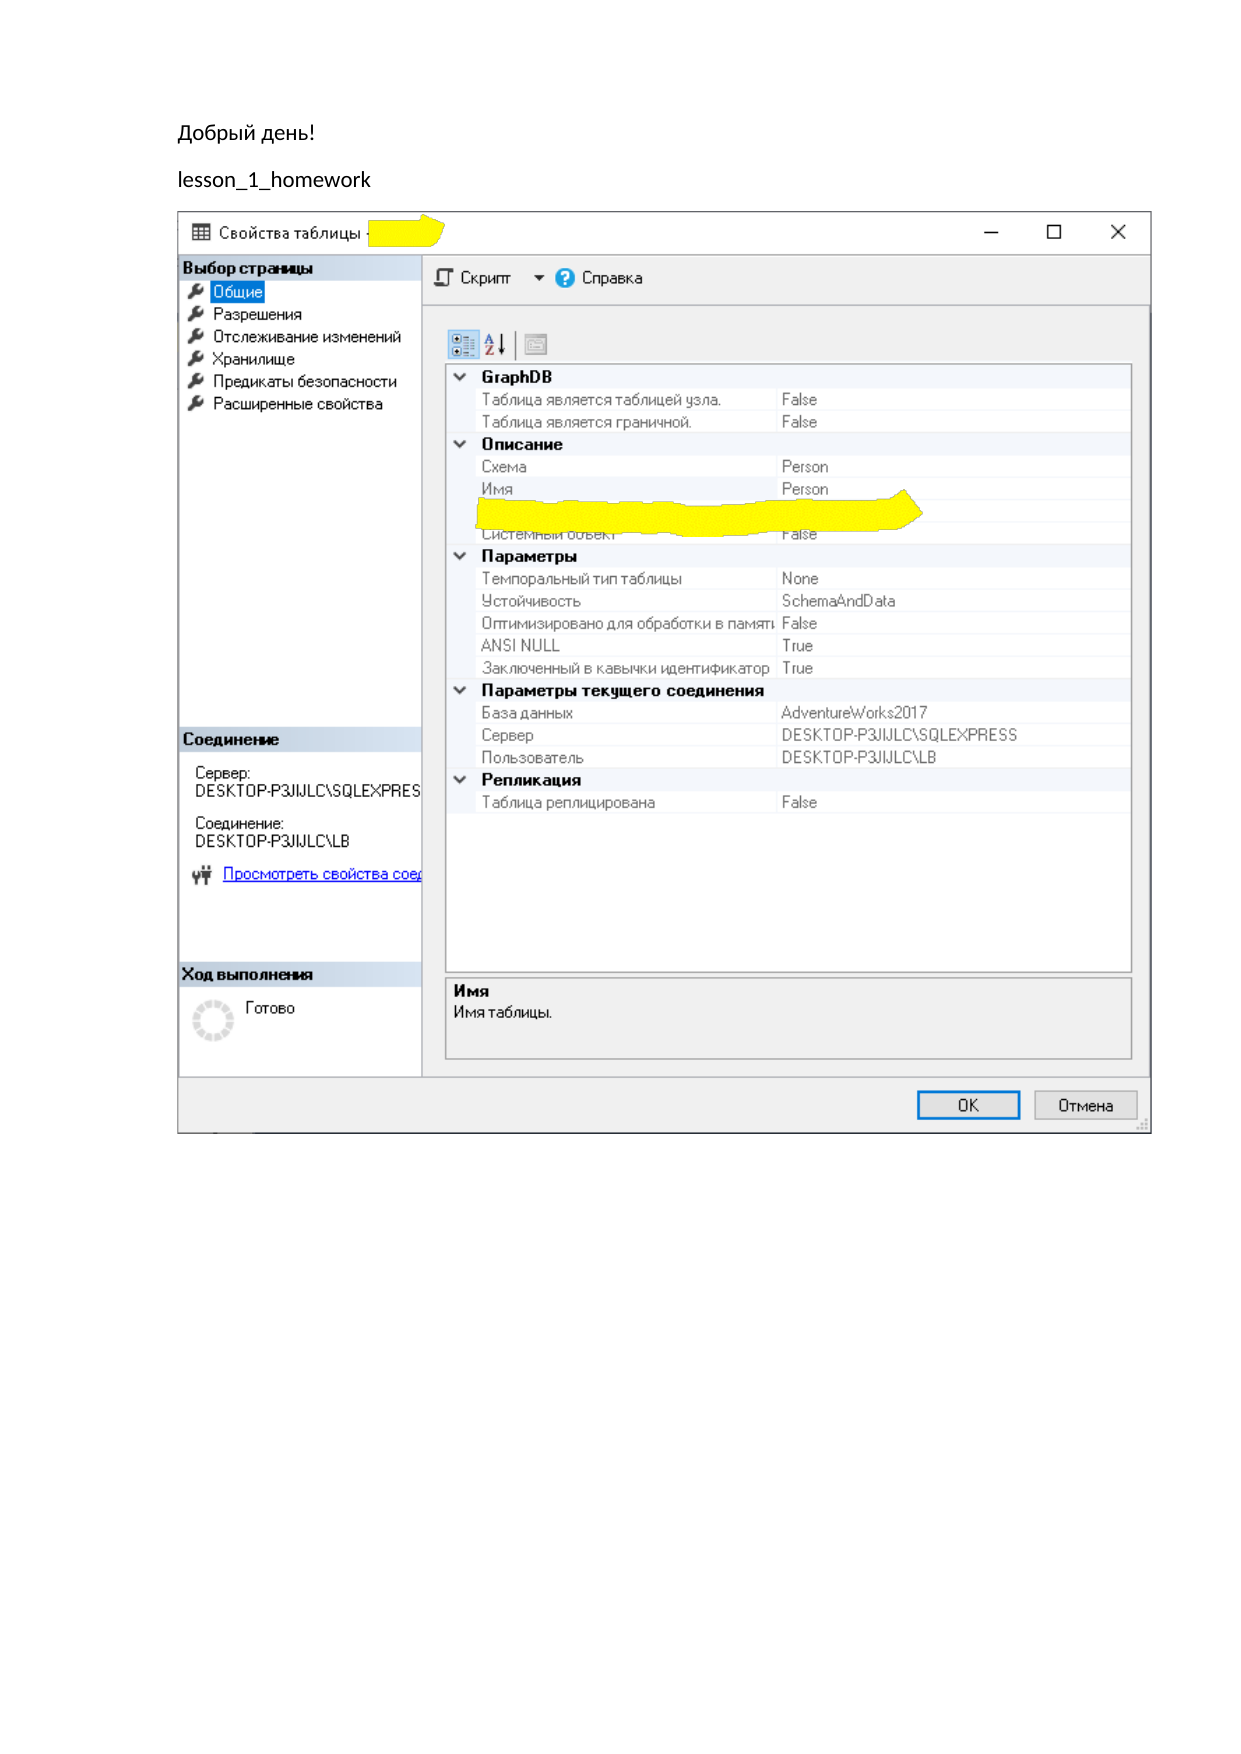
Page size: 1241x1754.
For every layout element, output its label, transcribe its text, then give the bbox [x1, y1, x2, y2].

text Добрый день! [177, 118, 1152, 146]
text lesson_1_homework [177, 165, 1152, 193]
picture [177, 211, 1152, 1134]
